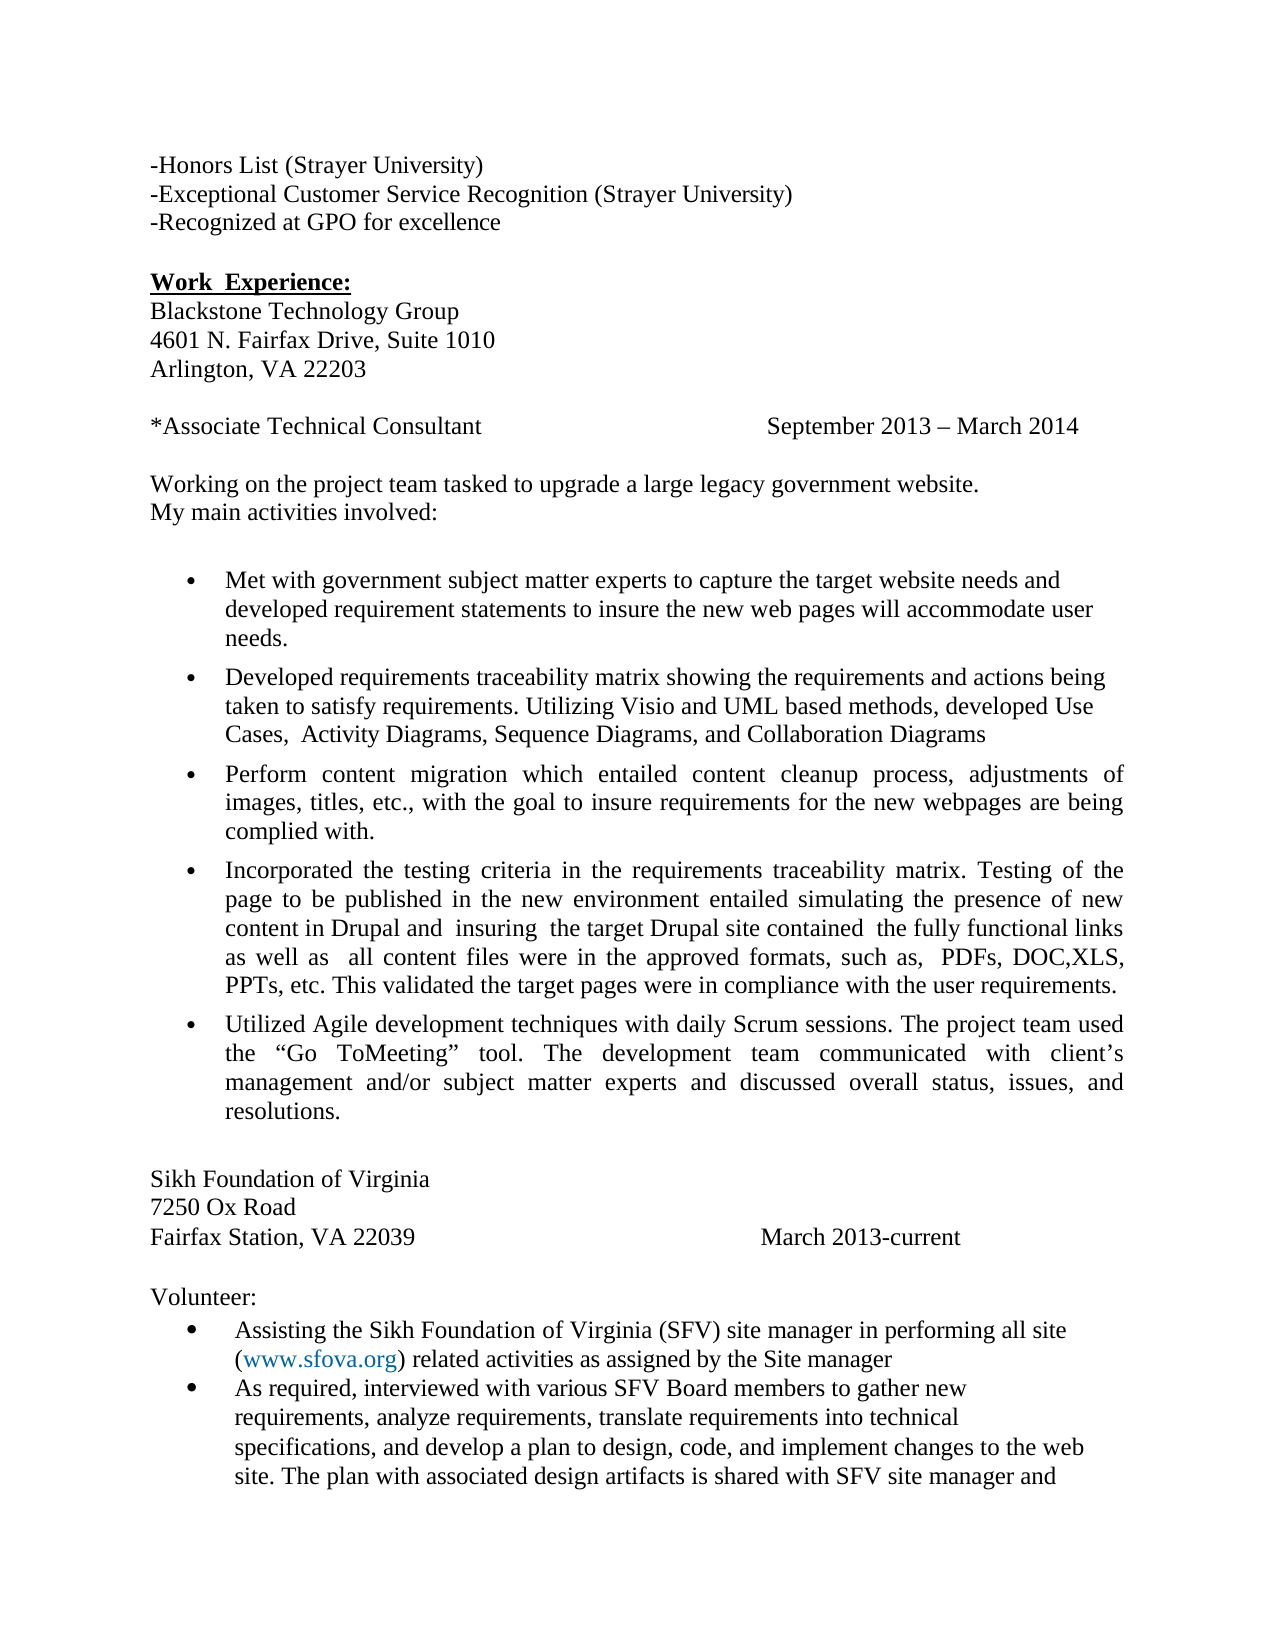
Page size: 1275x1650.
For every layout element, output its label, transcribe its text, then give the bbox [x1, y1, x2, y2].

list Met with government subject matter experts to capture the target website needs and developed requirement statements to insure the new web pages will accommodate user needs. [187, 565, 1125, 652]
text My main activities involved: [150, 497, 1125, 526]
text 4601 N. Fairfax Drive, Suite 1010 [150, 325, 1125, 354]
text 7250 Ox Road [150, 1192, 1125, 1221]
text Volunteer: [150, 1282, 1125, 1311]
text Blackstone Technology Group [150, 296, 1125, 325]
list Developed requirements traceability matrix showing the requirements and actions being taken to satisfy requirements. Utilizing Visio and UML based methods, developed Use Cases, Activity Diagrams, Sequence Diagrams, and Collaboration Diagrams [187, 662, 1125, 748]
text Arlington, VA 22203 [150, 354, 1125, 382]
text Fairfax Station, VA 22039 March 2013-current [150, 1221, 1125, 1249]
list Perform content migration which entailed content cleanup process, adjustments of images, titles, etc., with the goal to insure requirements for the new webpages are being complied with. [187, 759, 1125, 845]
text -Honors List (Strayer University) [150, 150, 1125, 179]
list Utilized Agile development techniques with daily Scrum sessions. The project team used the “Go ToMeeting” tool. The development team communicated with client’s management and/or subject matter experts and discussed overall status, issues, and resolutions. [187, 1009, 1125, 1124]
text Work Experience: [150, 267, 1125, 296]
text Sikh Foundation of Virginia [150, 1164, 1125, 1192]
text -Recognized at GPO for excellence [150, 207, 847, 236]
list Assisting the Sikh Foundation of Virginia (SFV) site manager in performing all site (www.sfova.org) related activities as assigned by the Site manager [187, 1316, 1125, 1373]
text -Exceptional Customer Service Recognition (Strayer University) [150, 179, 847, 207]
text Working on the project team tasked to upgrade a large legacy government website. [150, 469, 1125, 497]
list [187, 1373, 1095, 1489]
text *Associate Technical Consultant September 2013 – March 2014 [150, 411, 1125, 440]
list Incorporated the testing criteria in the requirements traceability matrix. Testing of the page to be published in the new environment entailed simulating the presence of new content in Drupal and insuring the target Drupal site contained the fully functional links as well as all content files were in the approved formats, such as, PDFs, DOC,XLS, PPTs, etc. This validated the target pages were in compliance with the user requirements. [187, 855, 1125, 999]
